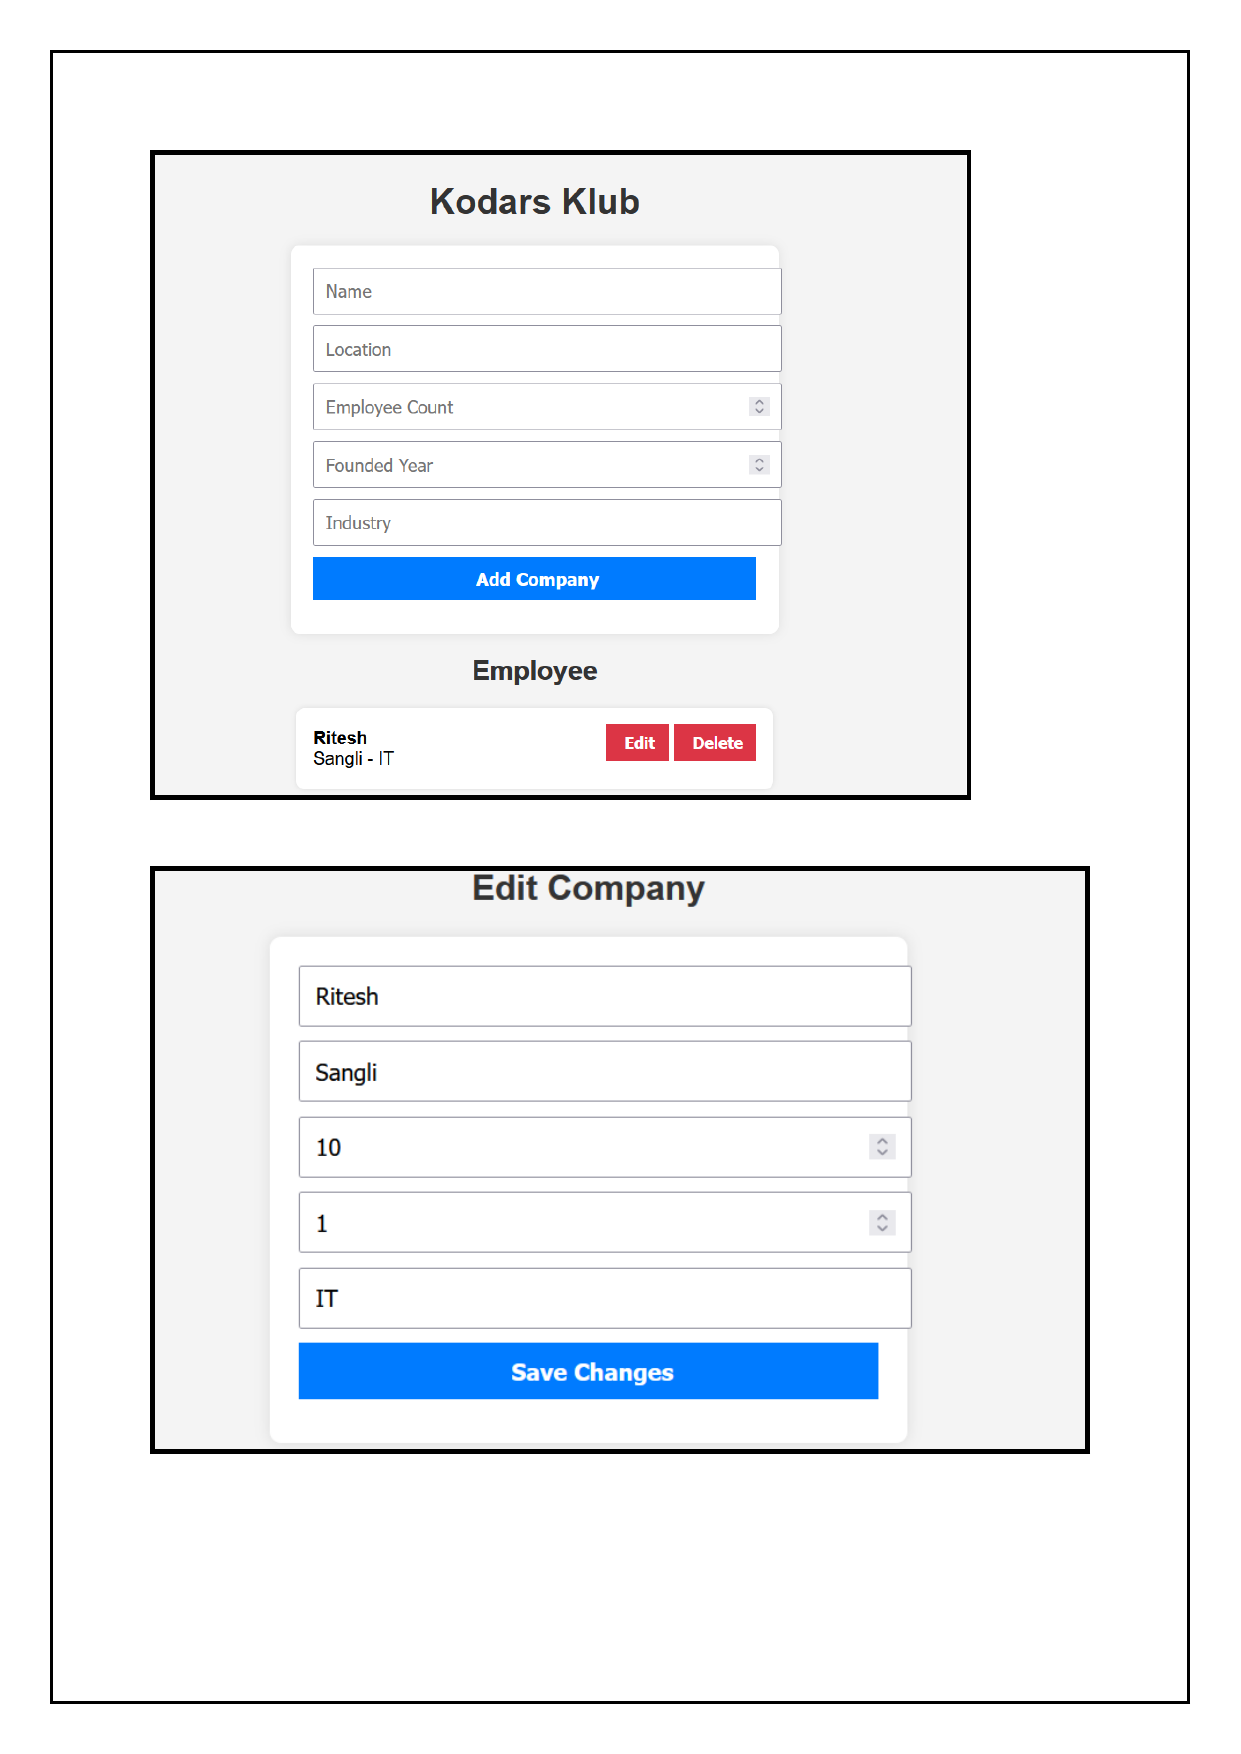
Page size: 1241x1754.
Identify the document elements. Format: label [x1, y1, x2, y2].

picture [155, 155, 967, 795]
picture [155, 871, 1085, 1449]
